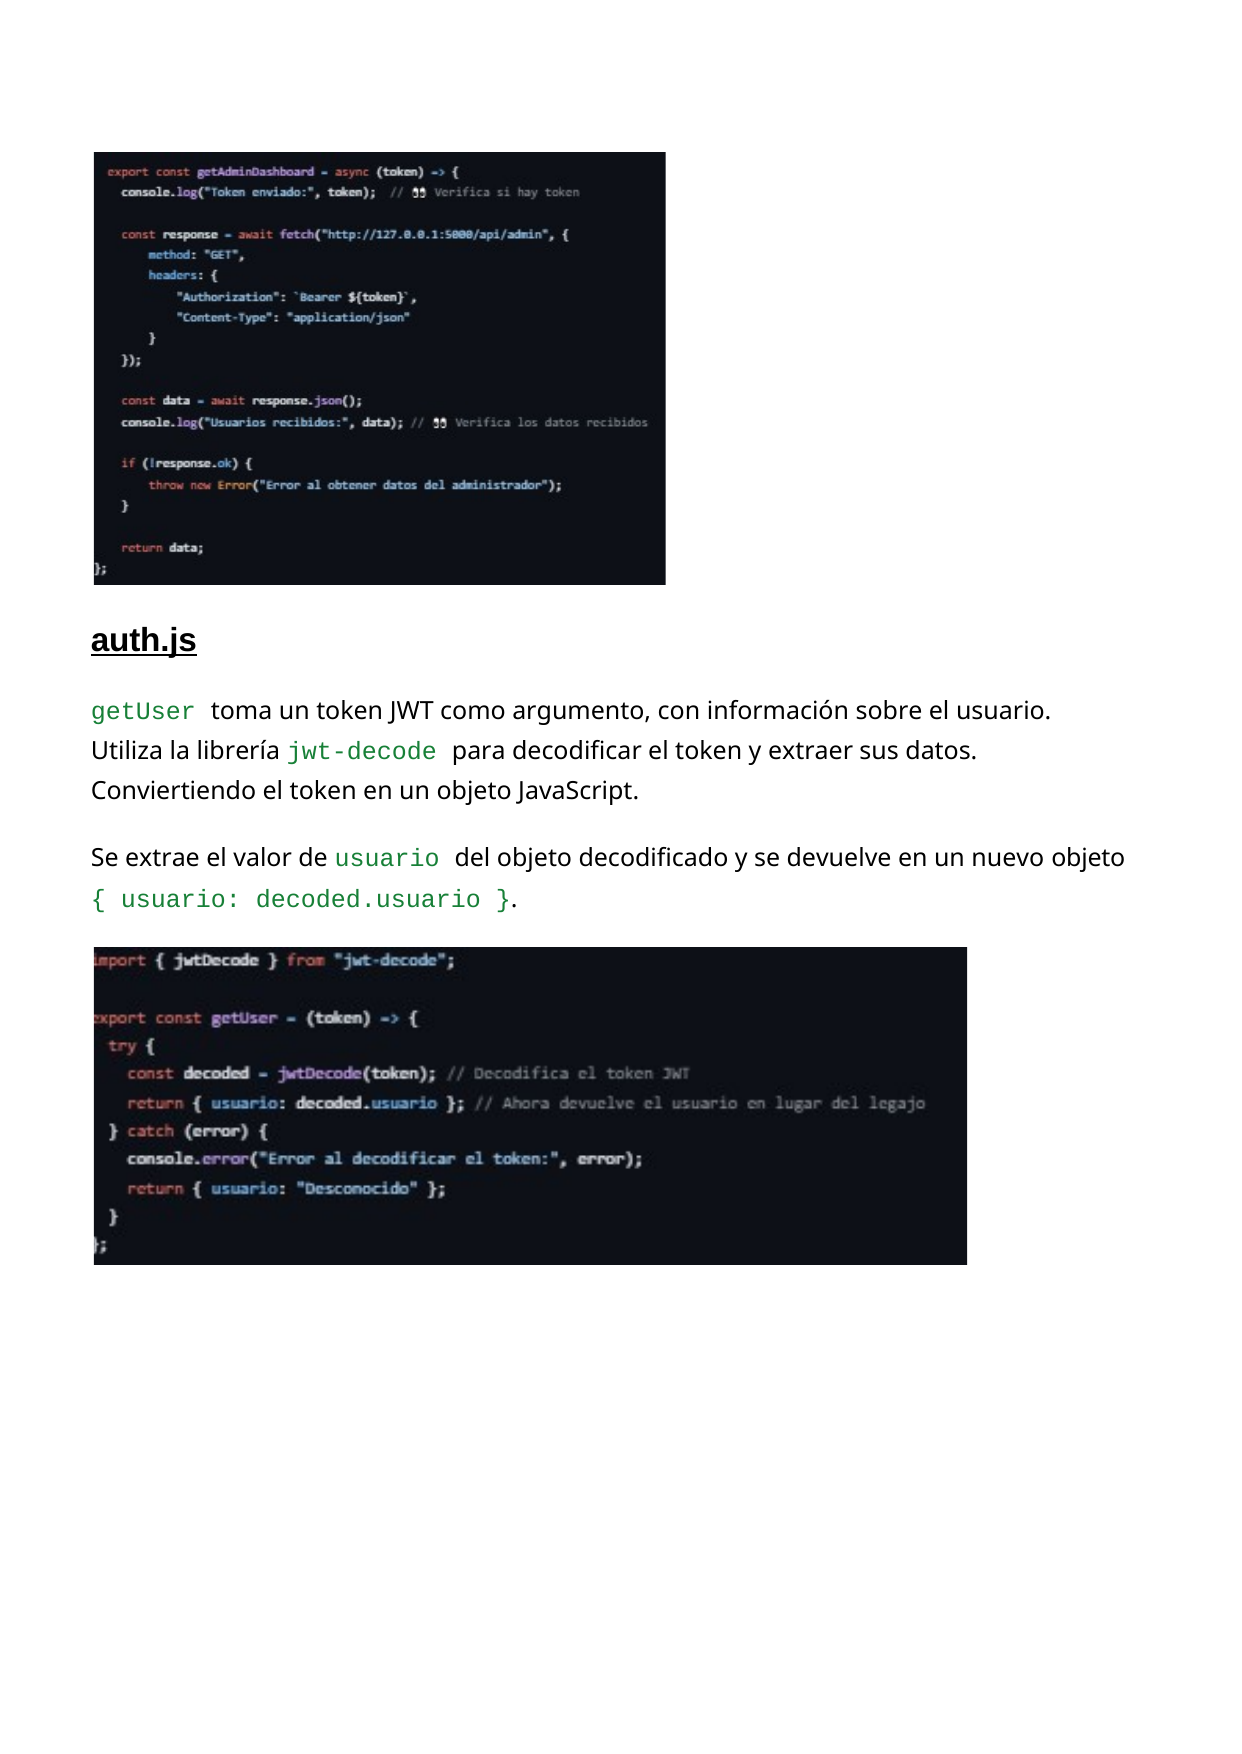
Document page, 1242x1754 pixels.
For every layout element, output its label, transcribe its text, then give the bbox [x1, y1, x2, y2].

text { usuario: decoded.usuario }. [91, 881, 1227, 915]
text Se extrae el valor de usuario del objeto decodificado y se devuelve en un nuevo objeto [91, 840, 1227, 874]
picture [93, 152, 666, 585]
picture [93, 947, 968, 1265]
text auth.js [91, 621, 1227, 659]
text getUser toma un token JWT como argumento, con información sobre el usuario. Utiliza la librería jwt-decode para decodificar el token y extraer sus datos. Conviertiendo el token en un objeto JavaScript. [91, 692, 1077, 807]
